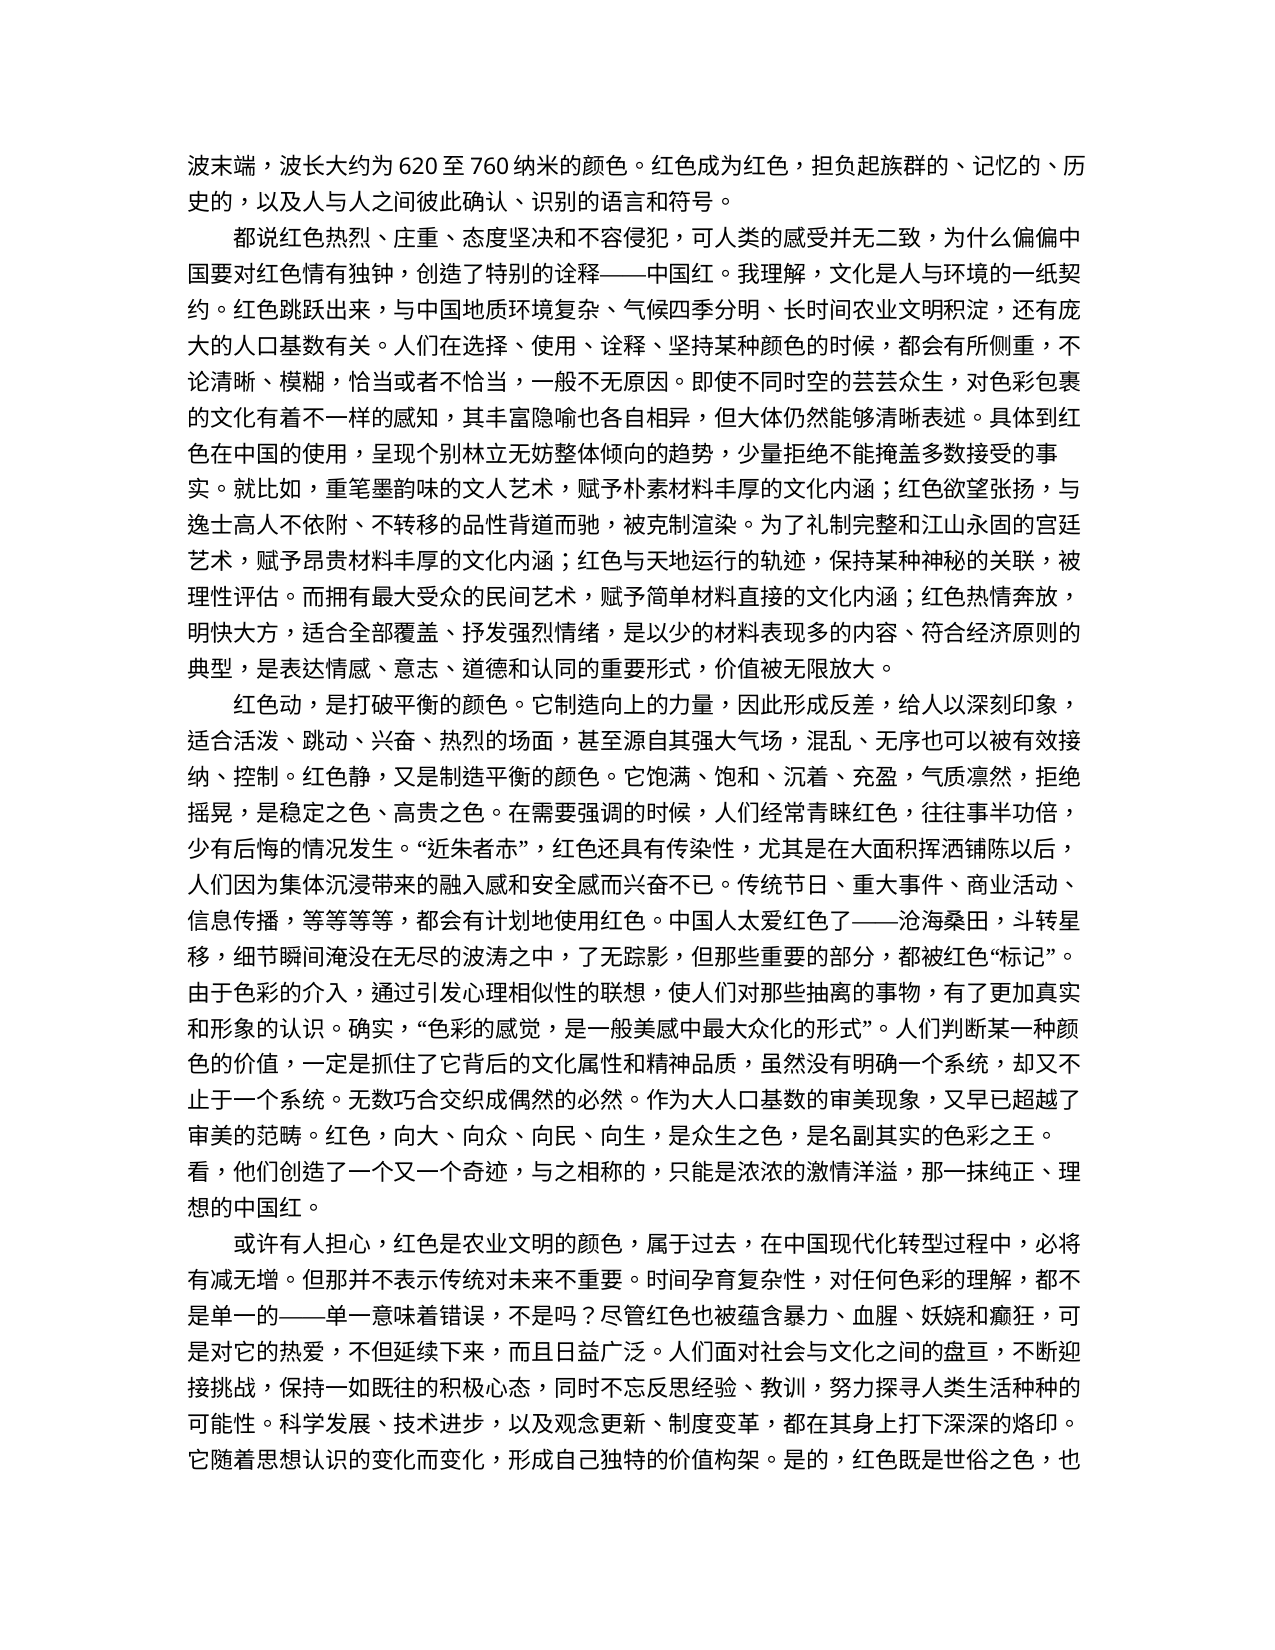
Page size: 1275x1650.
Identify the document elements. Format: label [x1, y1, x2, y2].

text [187, 150, 1087, 1475]
